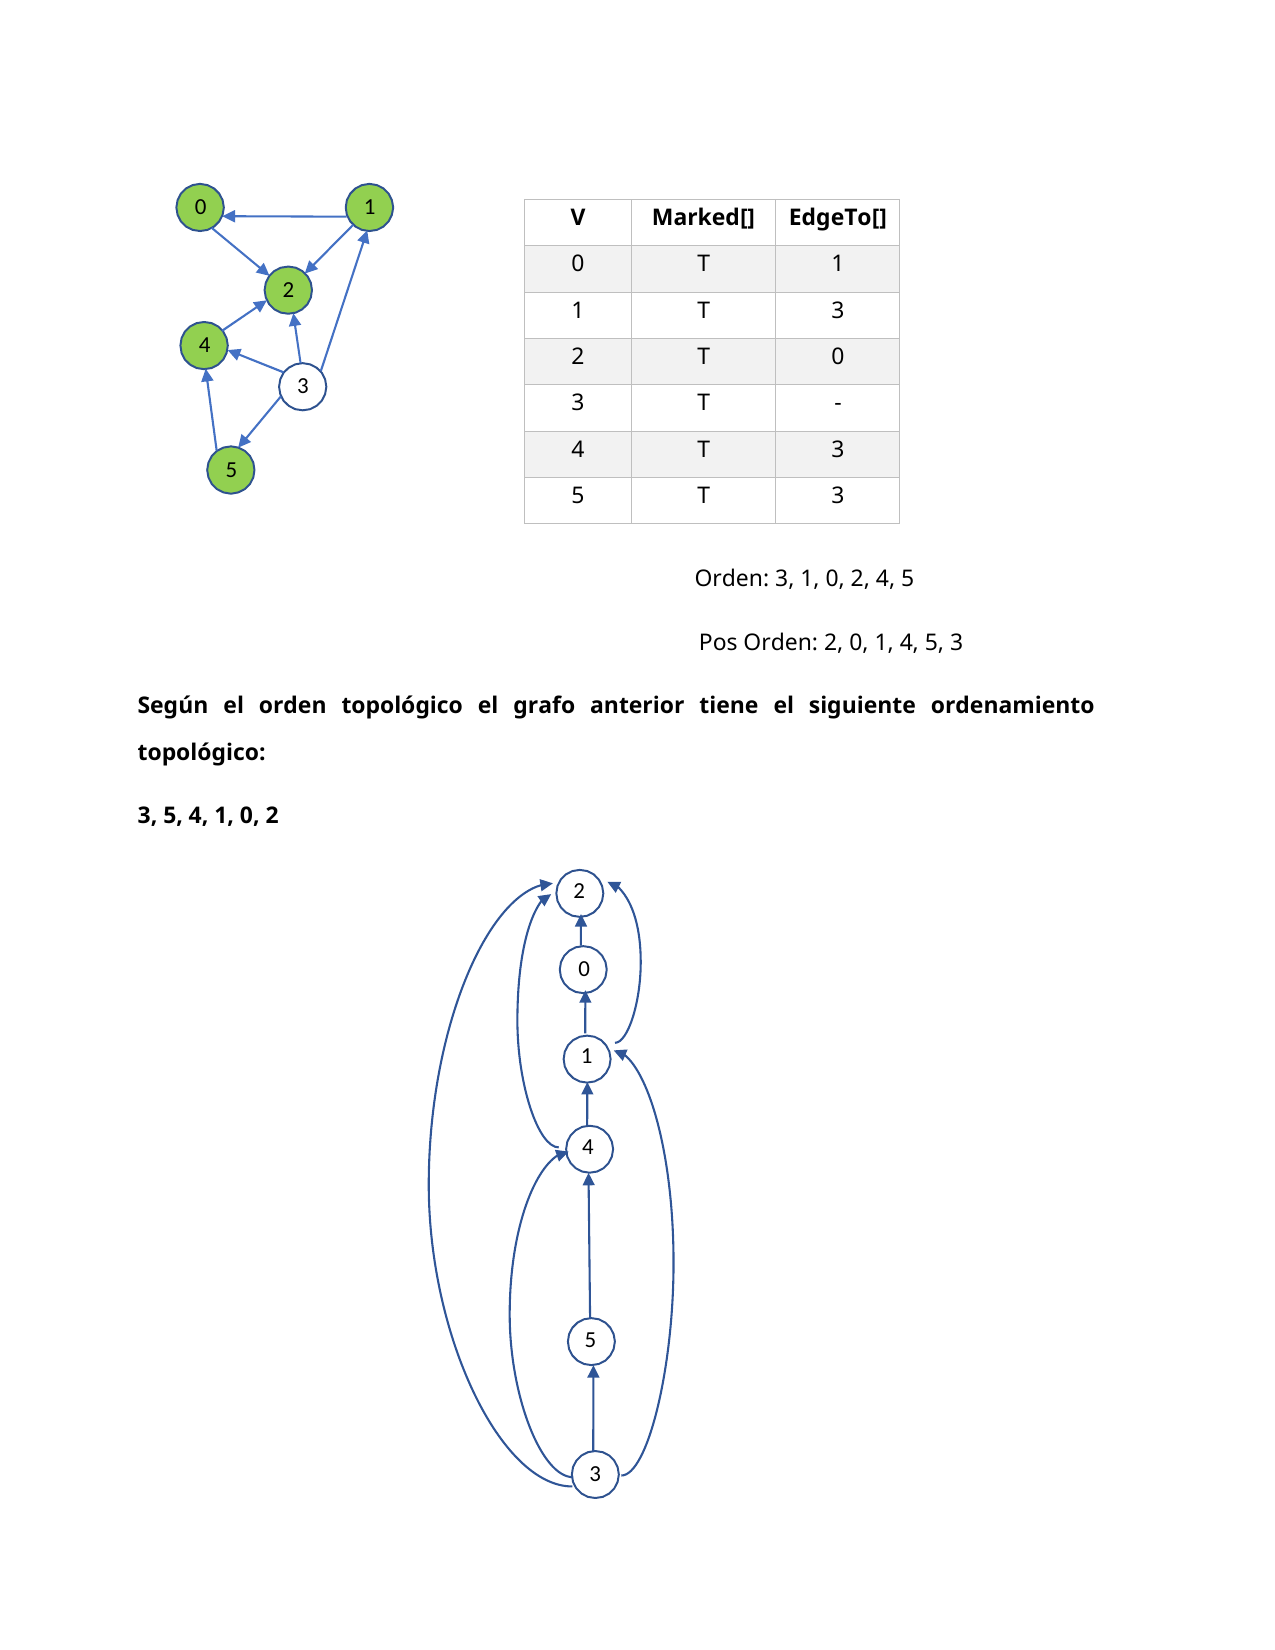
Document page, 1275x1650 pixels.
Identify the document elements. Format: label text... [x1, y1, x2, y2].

table_cell T [632, 339, 775, 384]
table_header EdgeTo[] [776, 200, 899, 245]
table_cell - [776, 385, 899, 431]
table_cell 3 [525, 385, 631, 431]
table_cell T [632, 432, 775, 477]
text Pos Orden: 2, 0, 1, 4, 5, 3 [512, 625, 1096, 657]
table_header V [525, 200, 631, 245]
text Orden: 3, 1, 0, 2, 4, 5 [437, 562, 1096, 593]
table_cell T [632, 385, 775, 431]
table_cell 3 [776, 293, 899, 338]
table_cell 1 [525, 293, 631, 338]
table_cell 0 [525, 246, 631, 292]
table_cell 3 [776, 478, 899, 523]
table_cell 1 [776, 246, 899, 292]
table_cell 3 [776, 432, 899, 477]
table_cell 2 [525, 339, 631, 384]
table_cell T [632, 293, 775, 338]
table_cell T [632, 246, 775, 292]
table_header Marked[] [632, 200, 775, 245]
text Según el orden topológico el grafo anterior tiene el siguiente ordenamiento topológico: [137, 689, 1096, 767]
text 3, 5, 4, 1, 0, 2 [137, 799, 1096, 831]
table_cell 5 [525, 478, 631, 523]
table_cell T [632, 478, 775, 523]
table_cell 0 [776, 339, 899, 384]
table_cell 4 [525, 432, 631, 477]
